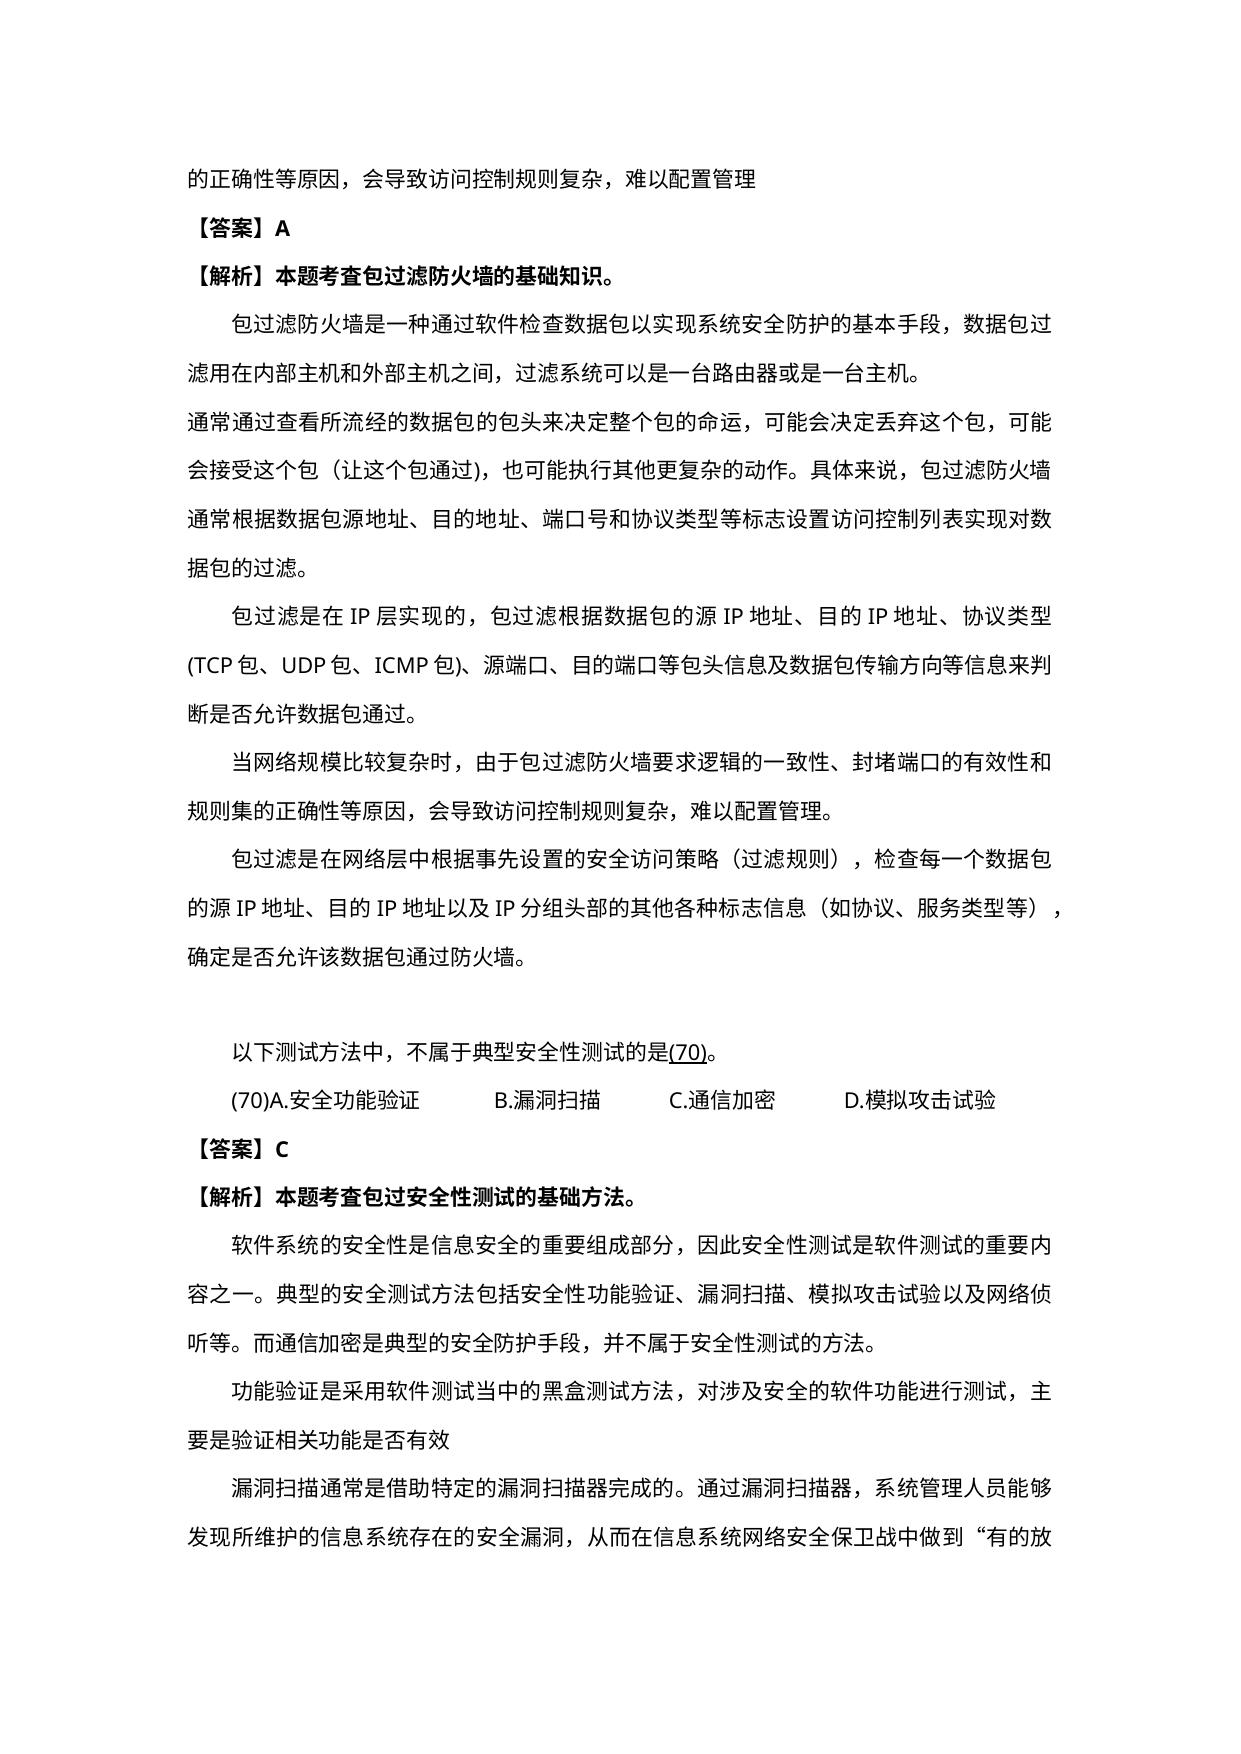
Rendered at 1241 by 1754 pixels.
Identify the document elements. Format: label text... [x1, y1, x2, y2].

text 通常通过查看所流经的数据包的包头来决定整个包的命运，可能会决定丢弃这个包，可能会接受这个包（让这个包通过)，也可能执行其他更复杂的动作。具体来说，包过滤防火墙通常根据数据包源地址、目的地址、端口号和协议类型等标志设置访问控制列表实现对数据包的过滤。 [187, 404, 1053, 583]
text 当网络规模比较复杂时，由于包过滤防火墙要求逻辑的一致性、封堵端口的有效性和规则集的正确性等原因，会导致访问控制规则复杂，难以配置管理。 [187, 744, 1053, 826]
text (70)A.安全功能验证 B.漏洞扫描 C.通信加密 D.模拟攻击试验 [187, 1083, 1053, 1116]
text 以下测试方法中，不属于典型安全性测试的是(70)。 [187, 1035, 1053, 1067]
text 包过滤是在IP层实现的，包过滤根据数据包的源IP地址、目的IP地址、协议类型 (TCP包、UDP包、ICMP包)、源端口、目的端口等包头信息及数据包传输方向等信息来判断是否允许数据包通过。 [187, 599, 1053, 729]
text 包过滤是在网络层中根据事先设置的安全访问策略（过滤规则），检查每一个数据包的源IP地址、目的IP地址以及IP分组头部的其他各种标志信息（如协议、服务类型等），确定是否允许该数据包通过防火墙。 [187, 842, 1053, 972]
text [187, 1471, 1053, 1552]
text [187, 162, 1053, 194]
text 【答案】A [187, 210, 1053, 243]
text 【解析】本题考査包过安全性测试的基础方法。 [187, 1180, 1053, 1212]
text 【解析】本题考査包过滤防火墙的基础知识。 [187, 259, 1053, 291]
text 软件系统的安全性是信息安全的重要组成部分，因此安全性测试是软件测试的重要内容之一。典型的安全测试方法包括安全性功能验证、漏洞扫描、模拟攻击试验以及网络侦听等。而通信加密是典型的安全防护手段，并不属于安全性测试的方法。 [187, 1228, 1053, 1358]
text 包过滤防火墙是一种通过软件检查数据包以实现系统安全防护的基本手段，数据包过滤用在内部主机和外部主机之间，过滤系统可以是一台路由器或是一台主机。 [187, 307, 1053, 388]
text 功能验证是采用软件测试当中的黑盒测试方法，对涉及安全的软件功能进行测试，主要是验证相关功能是否有效 [187, 1374, 1053, 1455]
text 【答案】C [187, 1131, 1053, 1164]
